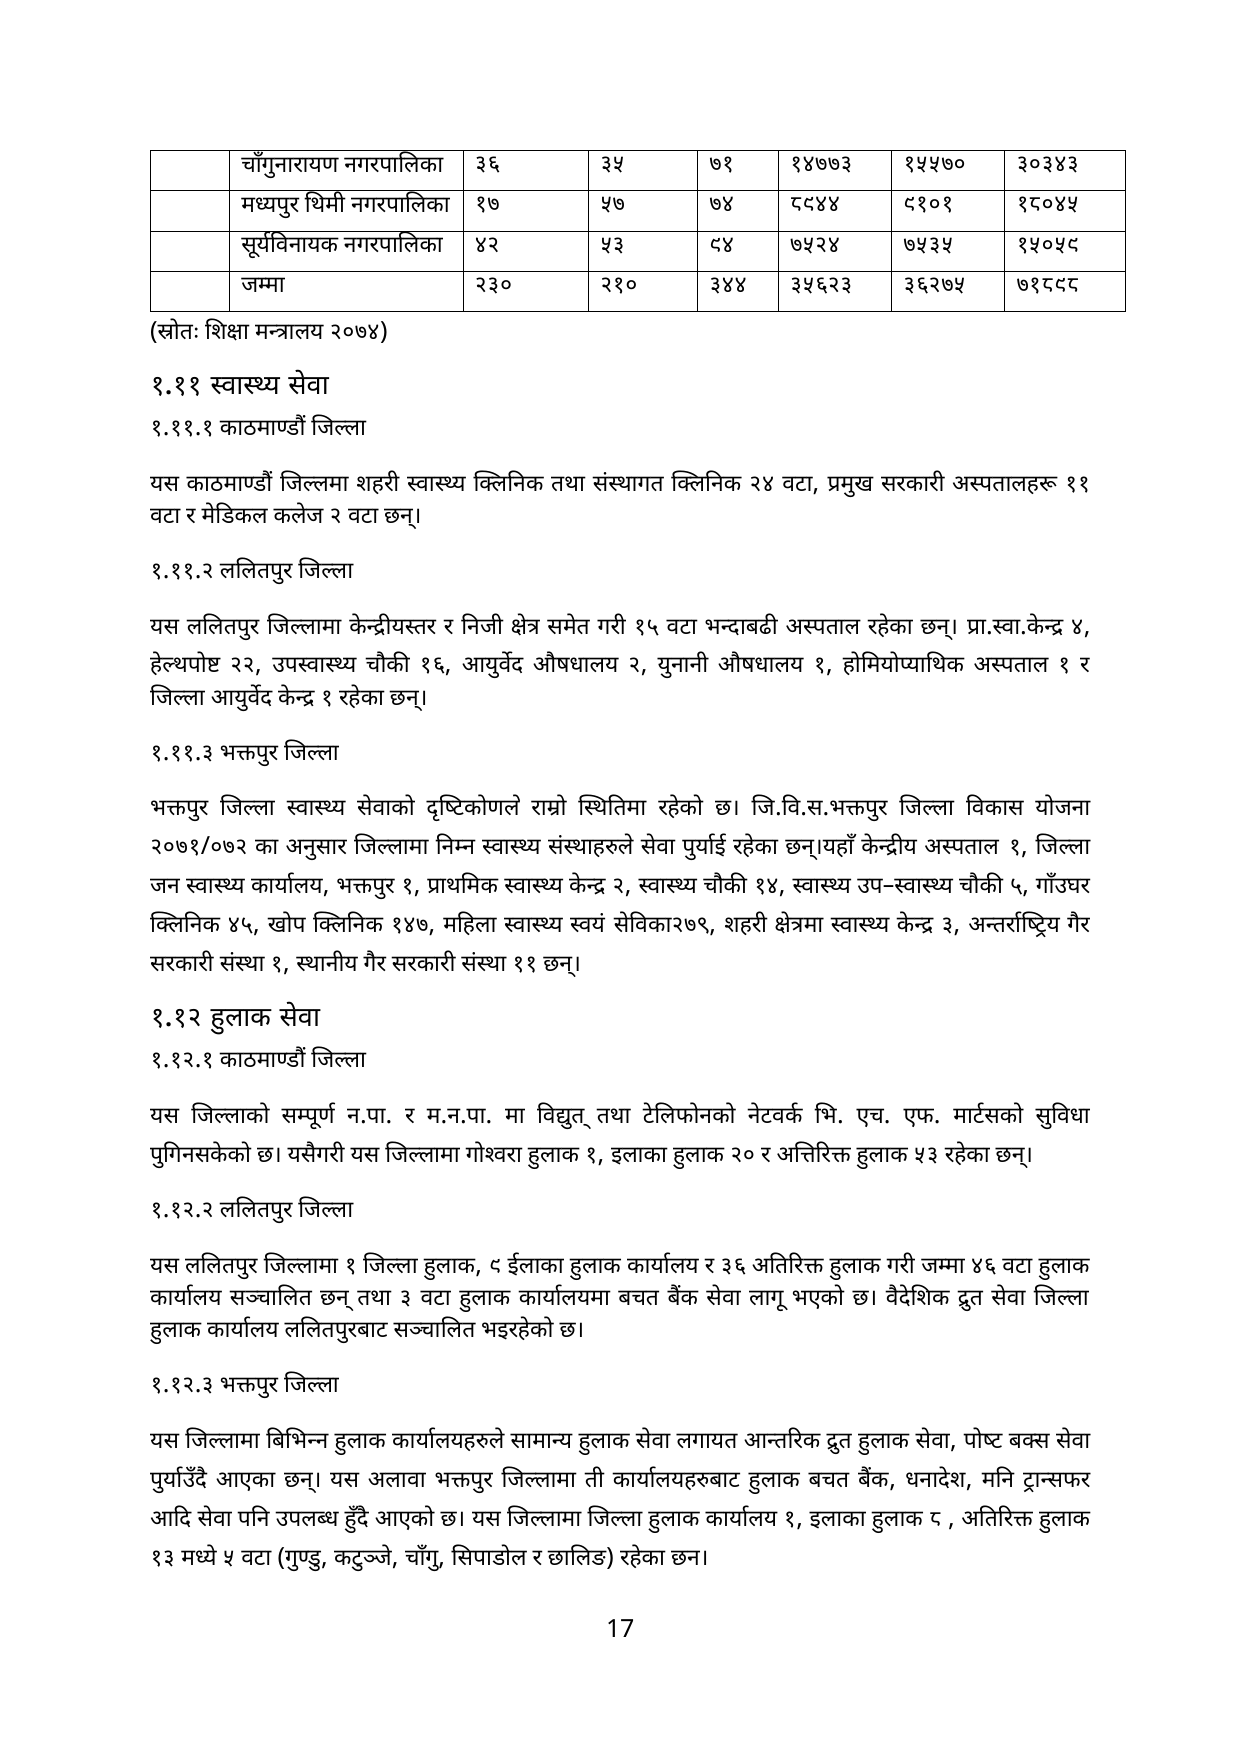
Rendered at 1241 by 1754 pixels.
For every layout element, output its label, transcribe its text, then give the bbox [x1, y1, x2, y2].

table_cell ७५३५ [892, 232, 1004, 271]
text १.११.३ भक्तपुर जिल्ला [150, 733, 1090, 769]
text १.१२.२ ललितपुर जिल्ला [150, 1191, 1090, 1227]
text यस जिल्लाको सम्पूर्ण न.पा. र म.न.पा. मा विद्युत् तथा टेलिफोनको नेटवर्क भि. एच. एफ. मार्टसको सुविधा पुगिनसकेको छ। यसैगरी यस जिल्लामा गोश्वरा हुलाक १, इलाका हुलाक २० र अत्तिरिक्त हुलाक ५३ रहेका छन्। [150, 1097, 1090, 1172]
table_cell [151, 151, 229, 190]
table_cell १५०५९ [1005, 232, 1125, 271]
subtitle १.१२ हुलाक सेवा [150, 1000, 1090, 1038]
subtitle १.११ स्वास्थ्य सेवा [150, 368, 1090, 406]
table_cell सूर्यविनायक नगरपालिका [230, 232, 463, 271]
table_cell ३०३४३ [1005, 151, 1125, 190]
table_cell मध्यपुर थिमी नगरपालिका [230, 191, 463, 231]
table_cell १४७७३ [779, 151, 891, 190]
text यस ललितपुर जिल्लामा केन्द्रीयस्तर र निजी क्षेत्र समेत गरी १५ वटा भन्दाबढी अस्पताल रहेका छन्। प्रा.स्वा.केन्द्र ४, हेल्थपोष्ट २२, उपस्वास्थ्य चौकी १६, आयुर्वेद औषधालय २, युनानी औषधालय १, होमियोप्याथिक अस्पताल १ र जिल्ला आयुर्वेद केन्द्र १ रहेका छन्। [150, 607, 1090, 714]
table_cell २१० [589, 272, 697, 311]
table_cell ९४ [698, 232, 778, 271]
table_cell १७ [464, 191, 588, 231]
text १.१२.३ भक्तपुर जिल्ला [150, 1366, 1090, 1402]
table_cell ७४ [698, 191, 778, 231]
table_cell ७१८९८ [1005, 272, 1125, 311]
text यस काठमाण्डौं जिल्लमा शहरी स्वास्थ्य क्लिनिक तथा संस्थागत क्लिनिक २४ वटा, प्रमुख सरकारी अस्पतालहरू ११ वटा र मेडिकल कलेज २ वटा छन्। [150, 464, 1090, 533]
table_cell १८०४५ [1005, 191, 1125, 231]
text यस ललितपुर जिल्लामा १ जिल्ला हुलाक, ९ ईलाका हुलाक कार्यालय र ३६ अतिरिक्त हुलाक गरी जम्मा ४६ वटा हुलाक कार्यालय सञ्चालित छन् तथा ३ वटा हुलाक कार्यालयमा बचत बैंक सेवा लागू भएको छ। वैदेशिक द्रुत सेवा जिल्ला हुलाक कार्यालय ललितपुरबाट सञ्चालित भइरहेको छ। [150, 1247, 1090, 1347]
text १.१२.१ काठमाण्डौं जिल्ला [150, 1041, 1090, 1077]
table_cell १५५७० [892, 151, 1004, 190]
text १.११.१ काठमाण्डौं जिल्ला [150, 409, 1090, 445]
table_cell ३५ [589, 151, 697, 190]
table_cell ९१०१ [892, 191, 1004, 231]
table_cell [151, 191, 229, 231]
table_cell ४२ [464, 232, 588, 271]
table_cell ७१ [698, 151, 778, 190]
table_cell [151, 232, 229, 271]
table_cell ५३ [589, 232, 697, 271]
text भक्तपुर जिल्ला स्वास्थ्य सेवाको दृष्टिकोणले राम्रो स्थितिमा रहेको छ। जि.वि.स.भक्तपुर जिल्ला विकास योजना २०७१/०७२ का अनुसार जिल्लामा निम्न स्वास्थ्य संस्थाहरुले सेवा पुर्याई रहेका छन्।यहाँ केन्द्रीय अस्पताल १, जिल्ला जन स्वास्थ्य कार्यालय, भक्तपुर १, प्राथमिक स्वास्थ्य केन्द्र २, स्वास्थ्य चौकी १४, स्वास्थ्य उप–स्वास्थ्य चौकी ५, गाँउघर क्लिनिक ४५, खोप क्लिनिक १४७, महिला स्वास्थ्य स्वयं सेविका२७९, शहरी क्षेत्रमा स्वास्थ्य केन्द्र ३, अन्तर्राष्ट्रिय गैर सरकारी संस्था १, स्थानीय गैर सरकारी संस्था ११ छन्। [150, 789, 1090, 981]
table_cell ७५२४ [779, 232, 891, 271]
table_cell ३६ [464, 151, 588, 190]
table_cell ८९४४ [779, 191, 891, 231]
table_cell जम्मा [230, 272, 463, 311]
table_cell ५७ [589, 191, 697, 231]
table_cell ३६२७५ [892, 272, 1004, 311]
table_cell [151, 272, 229, 311]
text १.११.२ ललितपुर जिल्ला [150, 552, 1090, 588]
table_cell चाँगुनारायण नगरपालिका [230, 151, 463, 190]
table_cell ३४४ [698, 272, 778, 311]
text यस जिल्लामा बिभिन्न हुलाक कार्यालयहरुले सामान्य हुलाक सेवा लगायत आन्तरिक द्रुत हुलाक सेवा, पोष्ट बक्स सेवा पुर्याउँदै आएका छन्। यस अलावा भक्तपुर जिल्लामा ती कार्यालयहरुबाट हुलाक बचत बैंक, धनादेश, मनि ट्रान्सफर आदि सेवा पनि उपलब्ध हुँदै आएको छ। यस जिल्लामा जिल्ला हुलाक कार्यालय १, इलाका हुलाक ८ , अतिरिक्त हुलाक १३ मध्ये ५ वटा (गुण्डु, कटुञ्जे, चाँगु, सिपाडोल र छालिङ) रहेका छन। [150, 1422, 1090, 1574]
table_cell २३० [464, 272, 588, 311]
table_cell ३५६२३ [779, 272, 891, 311]
text (स्रोतः शिक्षा मन्त्रालय २०७४) [150, 312, 1090, 348]
